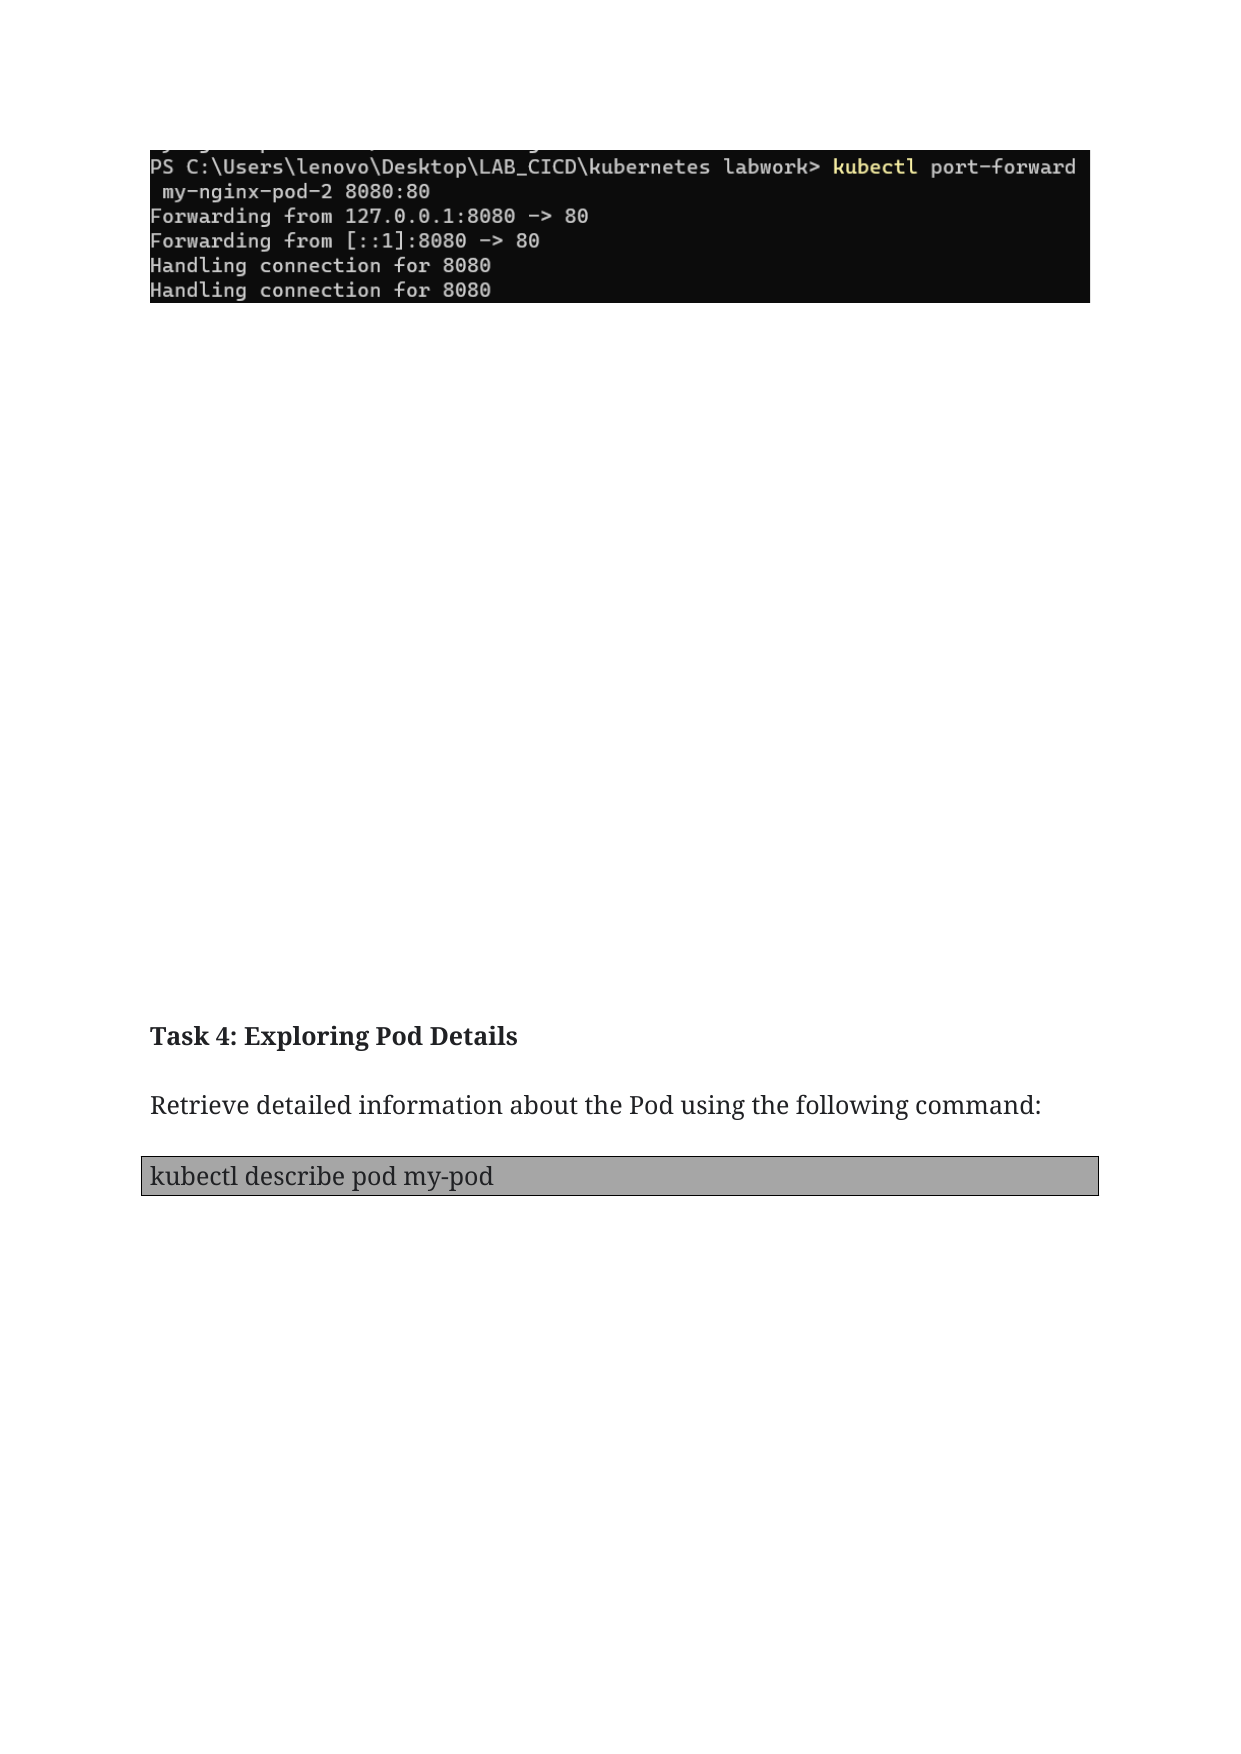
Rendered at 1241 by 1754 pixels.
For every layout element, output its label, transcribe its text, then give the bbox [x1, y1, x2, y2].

text Retrieve detailed information about the Pod using the following command: [150, 1087, 1090, 1121]
picture [150, 150, 1091, 303]
text kubectl describe pod my-pod [142, 1157, 1098, 1195]
text Task 4: Exploring Pod Details [150, 1019, 1090, 1053]
